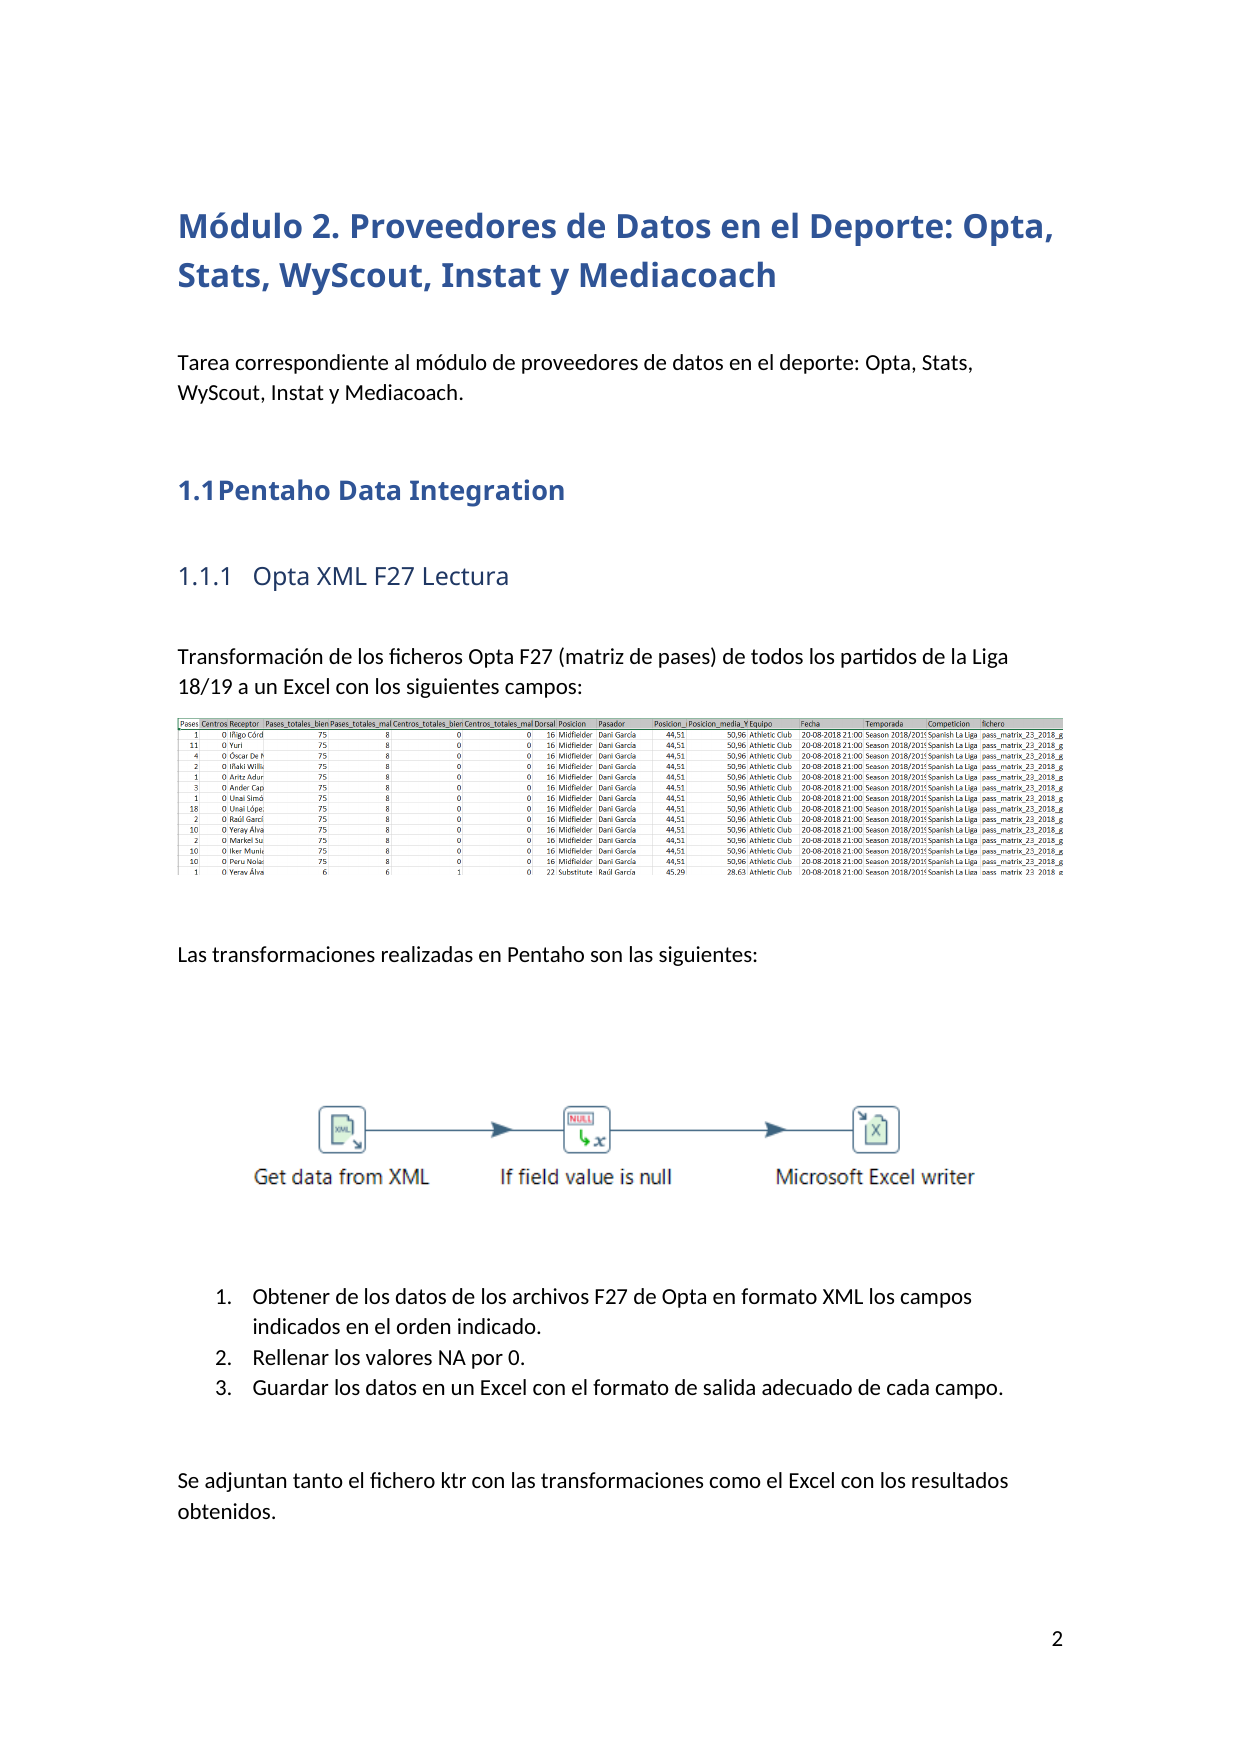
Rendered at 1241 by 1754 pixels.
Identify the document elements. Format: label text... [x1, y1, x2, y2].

picture [177, 718, 1063, 875]
subtitle Pentaho Data Integration [177, 472, 1063, 508]
list Rellenar los valores NA por 0. [215, 1343, 1063, 1371]
text Transformación de los ficheros Opta F27 (matriz de pases) de todos los partidos de la Liga 18/19 a un Excel con los siguientes campos: [177, 642, 1063, 700]
list Guardar los datos en un Excel con el formato de salida adecuado de cada campo. [215, 1373, 1063, 1401]
text Tarea correspondiente al módulo de proveedores de datos en el deporte: Opta, Stats, WyScout, Instat y Mediacoach. [177, 348, 1063, 406]
text Se adjuntan tanto el fichero ktr con las transformaciones como el Excel con los resultados obtenidos. [177, 1467, 1063, 1525]
text Las transformaciones realizadas en Pentaho son las siguientes: [177, 940, 1063, 968]
subtitle Opta XML F27 Lectura [177, 558, 1063, 592]
picture [177, 987, 1063, 1264]
subtitle Módulo 2. Proveedores de Datos en el Deporte: Opta, Stats, WyScout, Instat y Mediacoach [177, 203, 1063, 297]
list Obtener de los datos de los archivos F27 de Opta en formato XML los campos indicados en el orden indicado. [215, 1282, 1063, 1340]
